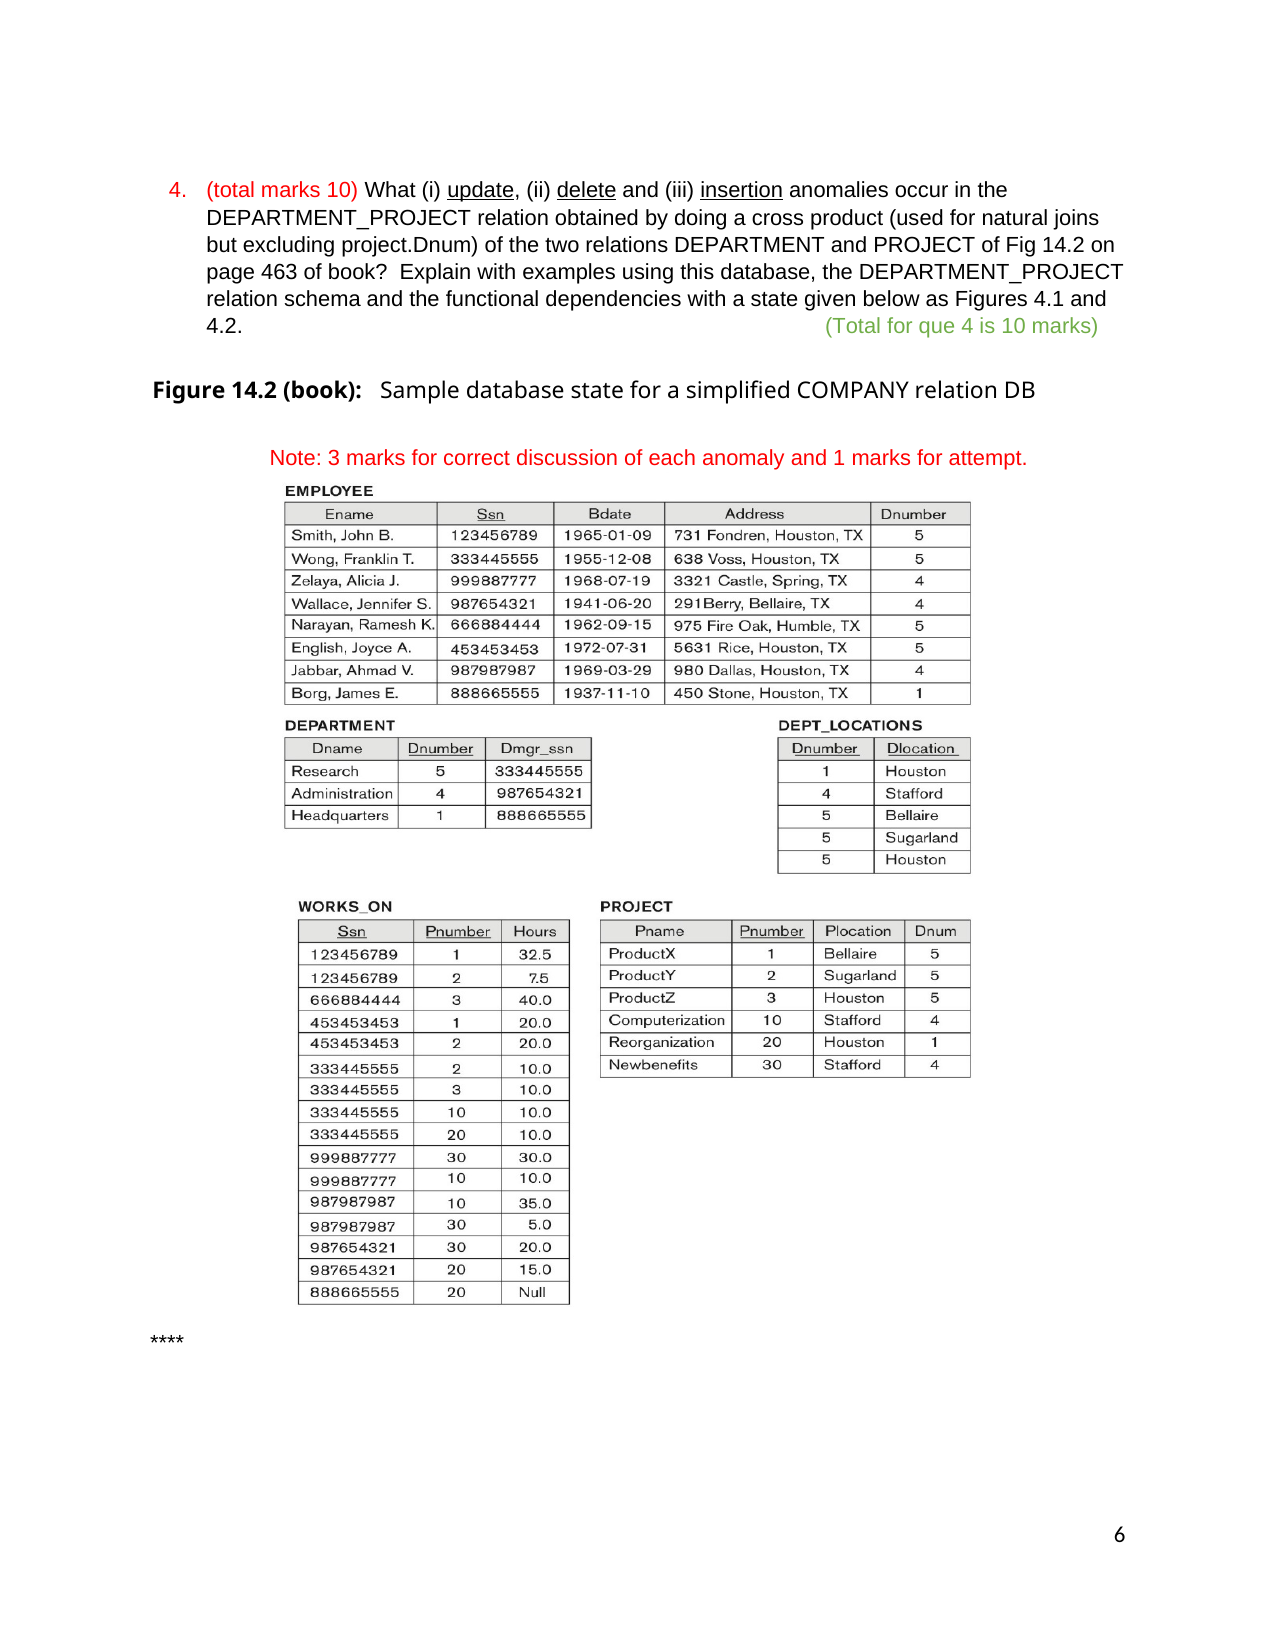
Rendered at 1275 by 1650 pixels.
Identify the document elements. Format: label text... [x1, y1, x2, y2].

text **** [150, 1330, 1125, 1355]
picture [269, 472, 986, 1307]
list (total marks 10) What (i) update, (ii) delete and (iii) insertion anomalies occur in the DEPARTMENT_PROJECT relation obtained by doing a cross product (used for natural joins but excluding project.Dnum) of the two relations DEPARTMENT and PROJECT of Fig 14.2 on page 463 of book? Explain with examples using this database, the DEPARTMENT_PROJECT relation schema and the functional dependencies with a state given below as Figures 4.1 and 4.2. (Total for que 4 is 10 marks) [169, 177, 1125, 338]
